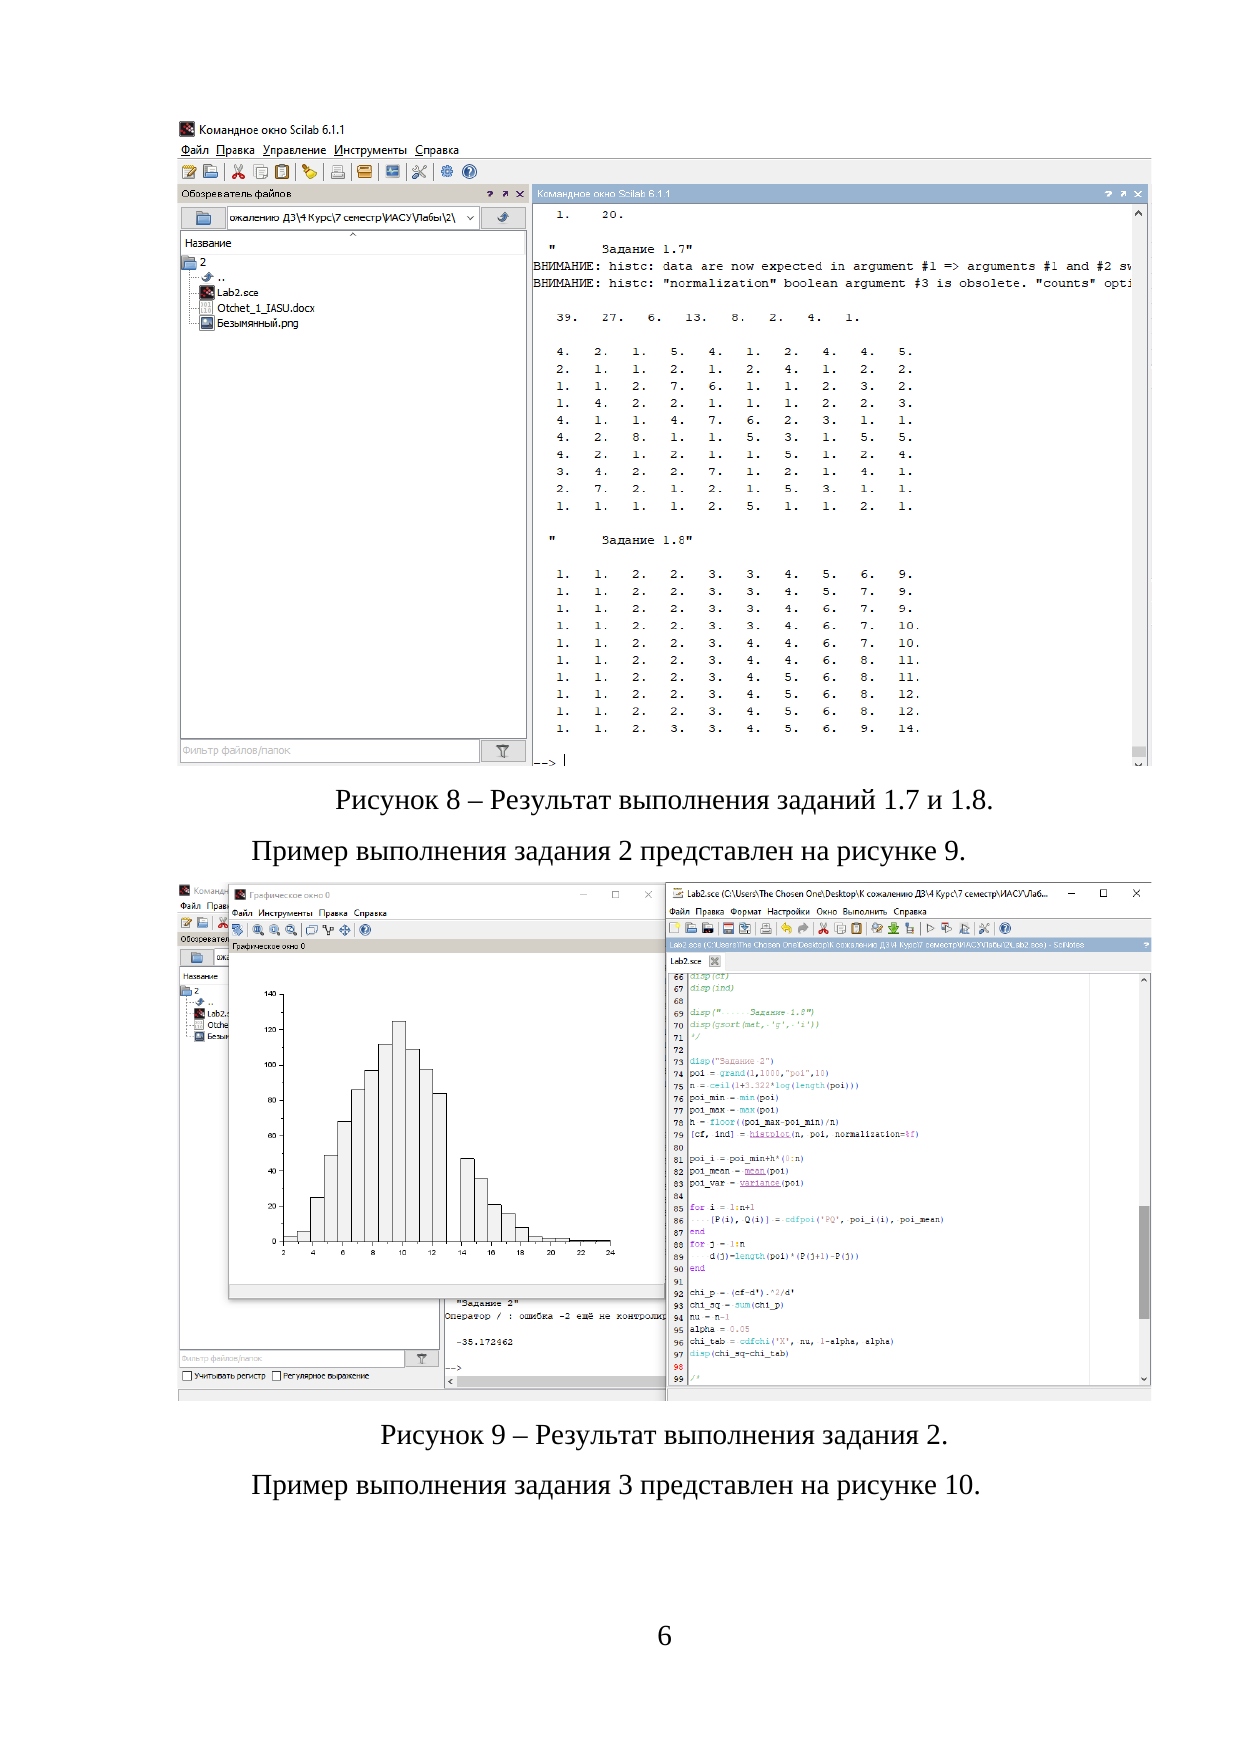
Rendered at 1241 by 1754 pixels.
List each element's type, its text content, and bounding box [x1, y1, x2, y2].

picture [177, 118, 1152, 766]
text Рисунок 8 – Результат выполнения заданий 1.7 и 1.8. [177, 782, 1152, 816]
text Пример выполнения задания 3 представлен на рисунке 10. [177, 1467, 1152, 1501]
picture [177, 882, 1152, 1401]
text Рисунок 9 – Результат выполнения задания 2. [177, 1417, 1152, 1450]
text Пример выполнения задания 2 представлен на рисунке 9. [177, 833, 1152, 866]
